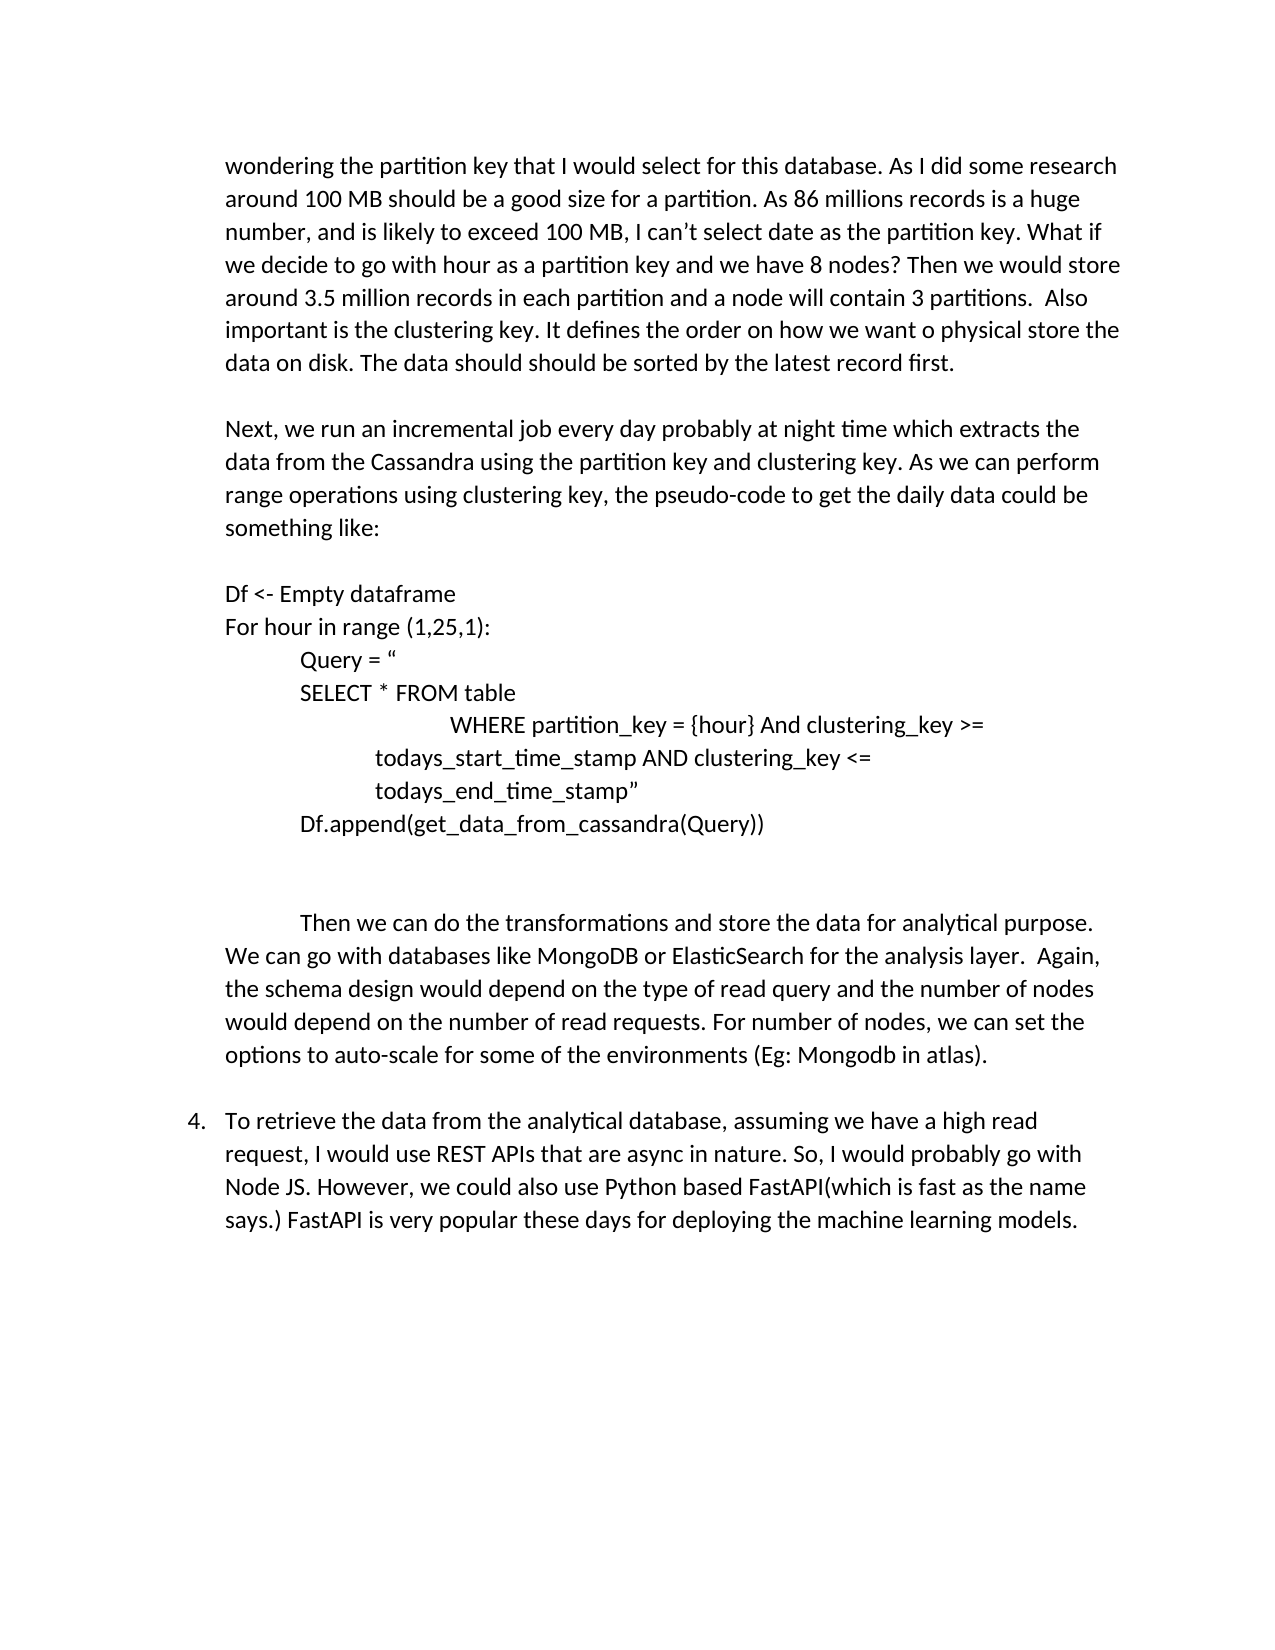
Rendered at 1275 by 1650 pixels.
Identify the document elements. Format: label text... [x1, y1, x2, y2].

list To retrieve the data from the analytical database, assuming we have a high read request, I would use REST APIs that are async in nature. So, I would probably go with Node JS. However, we could also use Python based FastAPI(which is fast as the name says.) FastAPI is very popular these days for deploying the machine learning models. [187, 1105, 1125, 1234]
list SELECT * FROM table [225, 677, 1125, 707]
list Next, we run an incremental job every day probably at night time which extracts the data from the Cassandra using the partition key and clustering key. As we can perform range operations using clustering key, the pseudo-code to get the daily data could be something like: [225, 413, 1125, 543]
list Df <- Empty dataframe [225, 578, 1125, 608]
list Df.append(get_data_from_cassandra(Query)) [225, 808, 1125, 839]
list Then we can do the transformations and store the data for analytical purpose. We can go with databases like MongoDB or ElasticSearch for the analysis layer. Again, the schema design would depend on the type of read query and the number of nodes would depend on the number of read requests. For number of nodes, we can set the options to auto-scale for some of the environments (Eg: Mongodb in atlas). [225, 907, 1125, 1070]
list For hour in range (1,25,1): [225, 611, 1125, 641]
list Query = “ [225, 644, 1125, 674]
list WHERE partition_key = {hour} And clustering_key >= todays_start_time_stamp AND clustering_key <= todays_end_time_stamp” [375, 709, 1125, 806]
